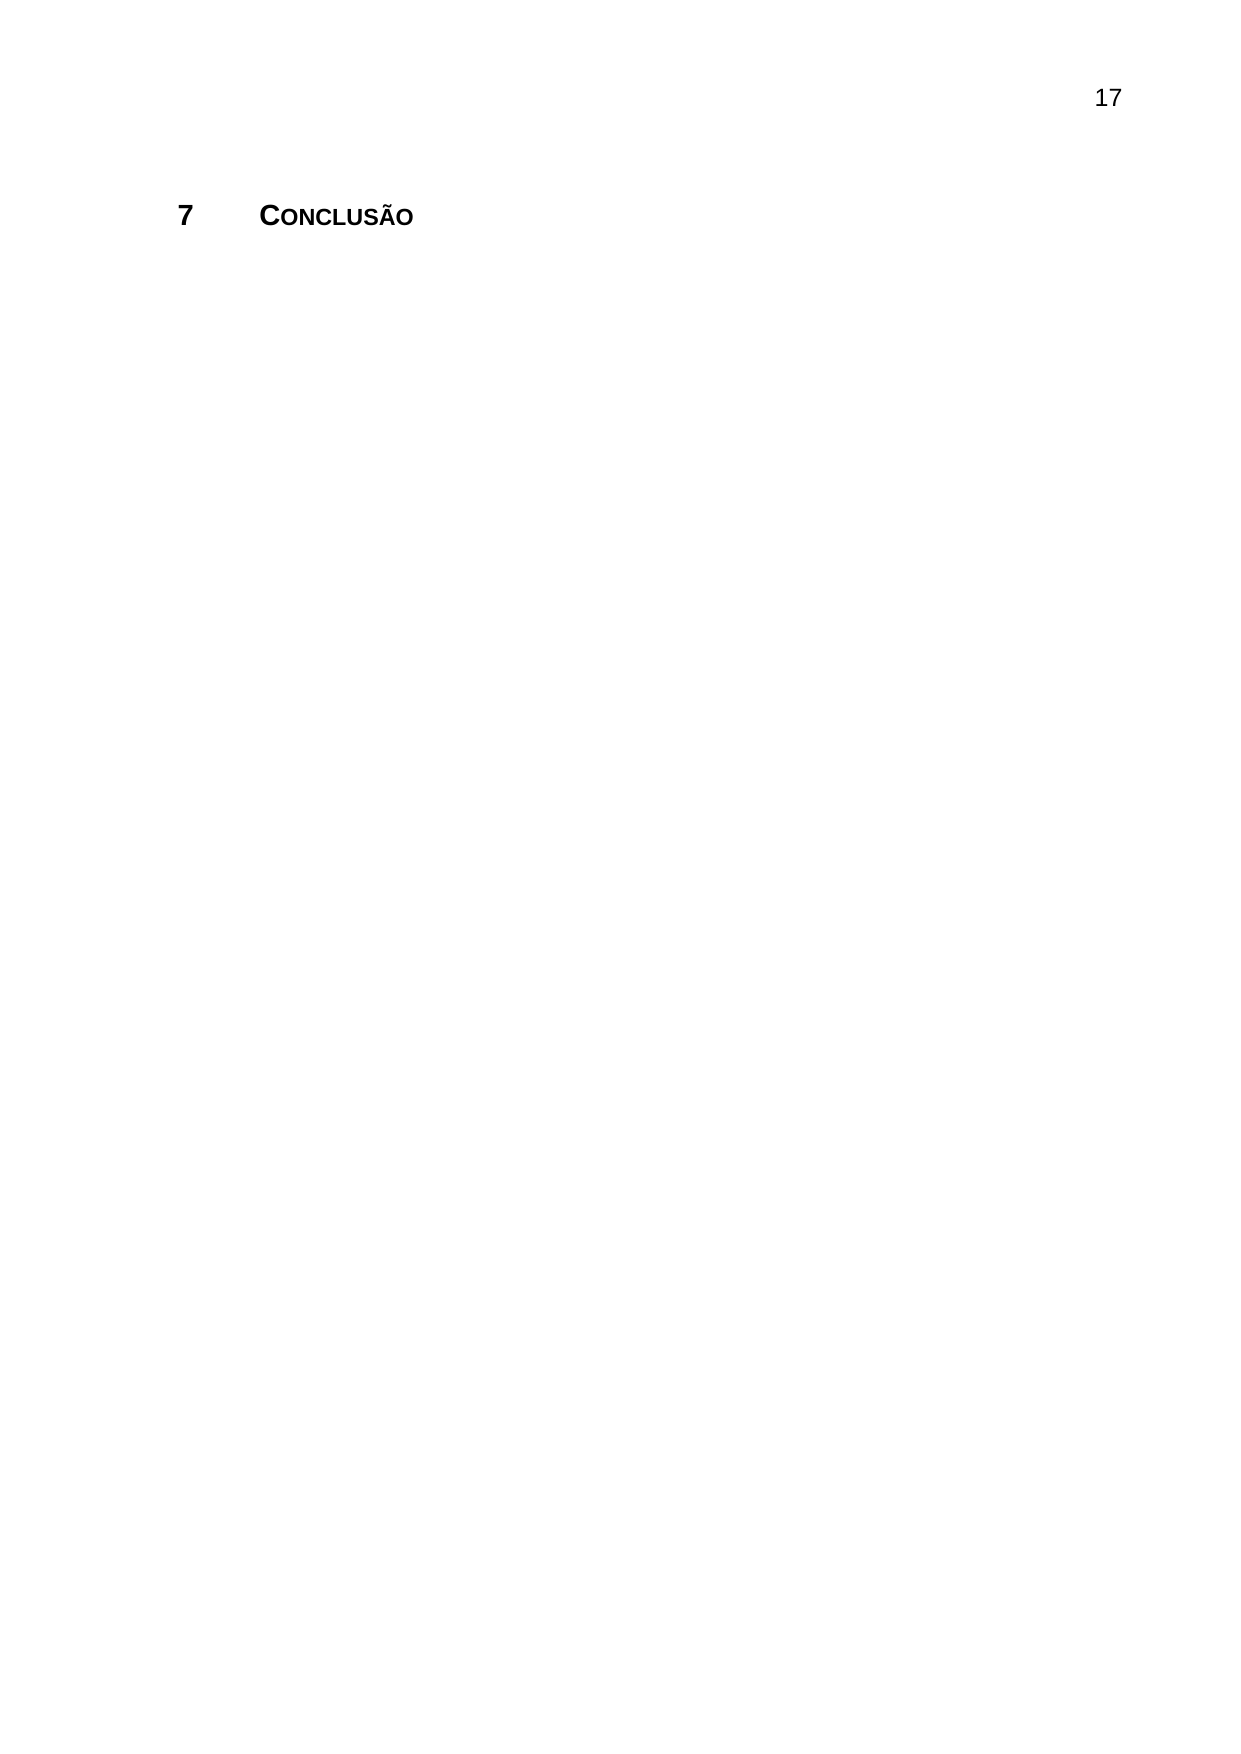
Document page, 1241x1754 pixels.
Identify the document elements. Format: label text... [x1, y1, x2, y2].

subtitle Conclusão [177, 198, 1122, 231]
